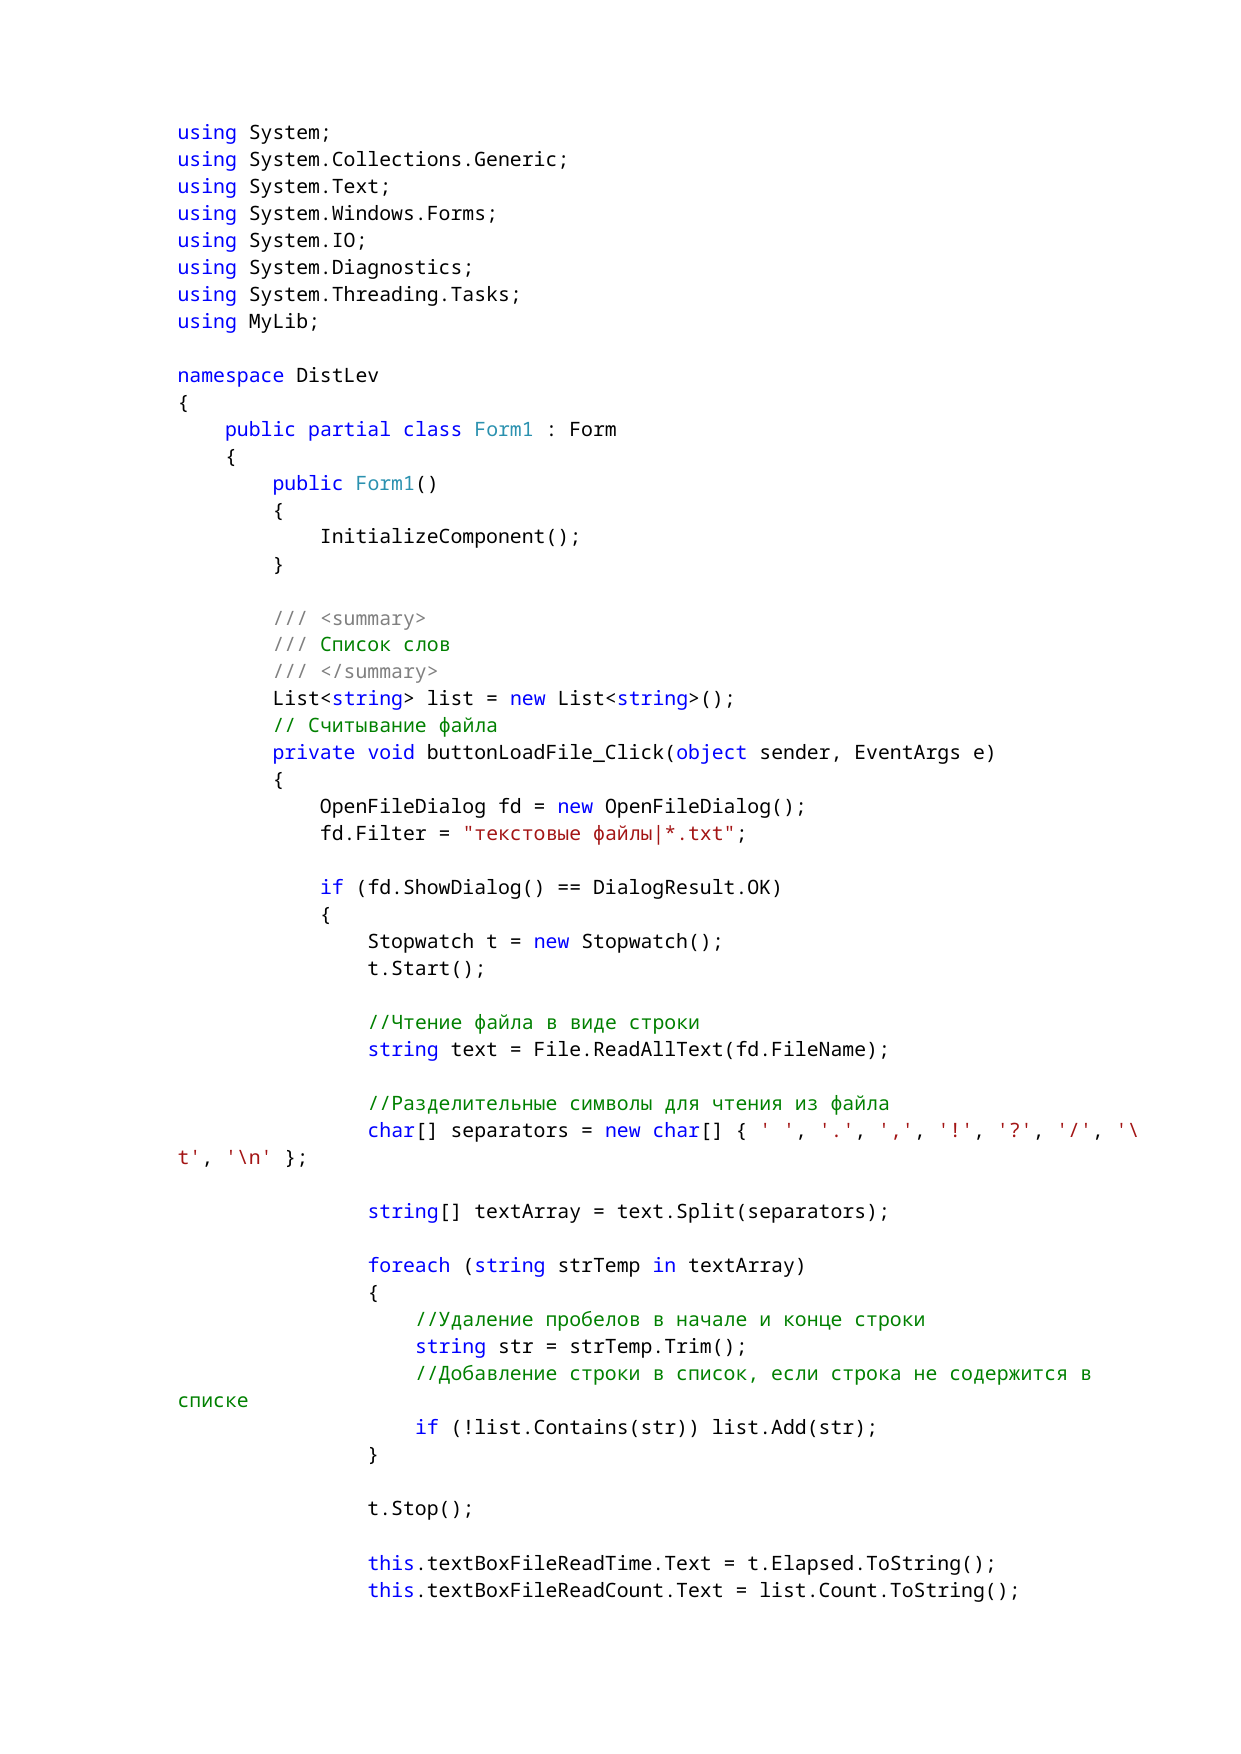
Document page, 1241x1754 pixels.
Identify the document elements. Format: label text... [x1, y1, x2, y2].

text /// </summary> [177, 658, 1152, 685]
text { [177, 442, 1152, 469]
text OpenFileDialog fd = new OpenFileDialog(); [177, 793, 1152, 819]
text private void buttonLoadFile_Click(object sender, EventArgs e) [177, 739, 1152, 766]
text // Считывание файла [177, 712, 1152, 739]
text if (!list.Contains(str)) list.Add(str); [177, 1413, 1152, 1440]
text using MyLib; [177, 307, 1152, 334]
text List<string> list = new List<string>(); [177, 685, 1152, 712]
text /// <summary> [177, 604, 1152, 631]
text { [177, 901, 1152, 927]
text using System.Text; [177, 172, 1152, 199]
text { [177, 388, 1152, 415]
text using System.IO; [177, 226, 1152, 253]
text t.Stop(); [177, 1494, 1152, 1521]
text using System.Windows.Forms; [177, 199, 1152, 226]
text string str = strTemp.Trim(); [177, 1332, 1152, 1359]
text using System; [177, 118, 1152, 145]
text fd.Filter = "текстовые файлы|*.txt"; [177, 819, 1152, 847]
text { [177, 1278, 1152, 1305]
text { [177, 496, 1152, 523]
text string[] textArray = text.Split(separators); [177, 1197, 1152, 1224]
text //Добавление строки в список, если строка не содержится в списке [177, 1359, 1152, 1413]
text public Form1() [177, 469, 1152, 496]
text } [177, 550, 1152, 577]
text //Чтение файла в виде строки [177, 1008, 1152, 1035]
text Stopwatch t = new Stopwatch(); [177, 927, 1152, 954]
text char[] separators = new char[] { ' ', '.', ',', '!', '?', '/', '\t', '\n' }; [177, 1116, 1152, 1170]
text this.textBoxFileReadTime.Text = t.Elapsed.ToString(); [177, 1549, 1152, 1576]
text /// Список слов [177, 631, 1152, 658]
text t.Start(); [177, 954, 1152, 981]
text using System.Threading.Tasks; [177, 280, 1152, 307]
text if (fd.ShowDialog() == DialogResult.OK) [177, 873, 1152, 901]
text using System.Collections.Generic; [177, 145, 1152, 172]
text //Разделительные символы для чтения из файла [177, 1089, 1152, 1116]
text using System.Diagnostics; [177, 253, 1152, 280]
text //Удаление пробелов в начале и конце строки [177, 1305, 1152, 1332]
text public partial class Form1 : Form [177, 415, 1152, 442]
text string text = File.ReadAllText(fd.FileName); [177, 1035, 1152, 1062]
text InitializeComponent(); [177, 523, 1152, 550]
text namespace DistLev [177, 361, 1152, 388]
text } [177, 1440, 1152, 1467]
text foreach (string strTemp in textArray) [177, 1251, 1152, 1278]
text this.textBoxFileReadCount.Text = list.Count.ToString(); [177, 1576, 1152, 1603]
text { [177, 766, 1152, 793]
